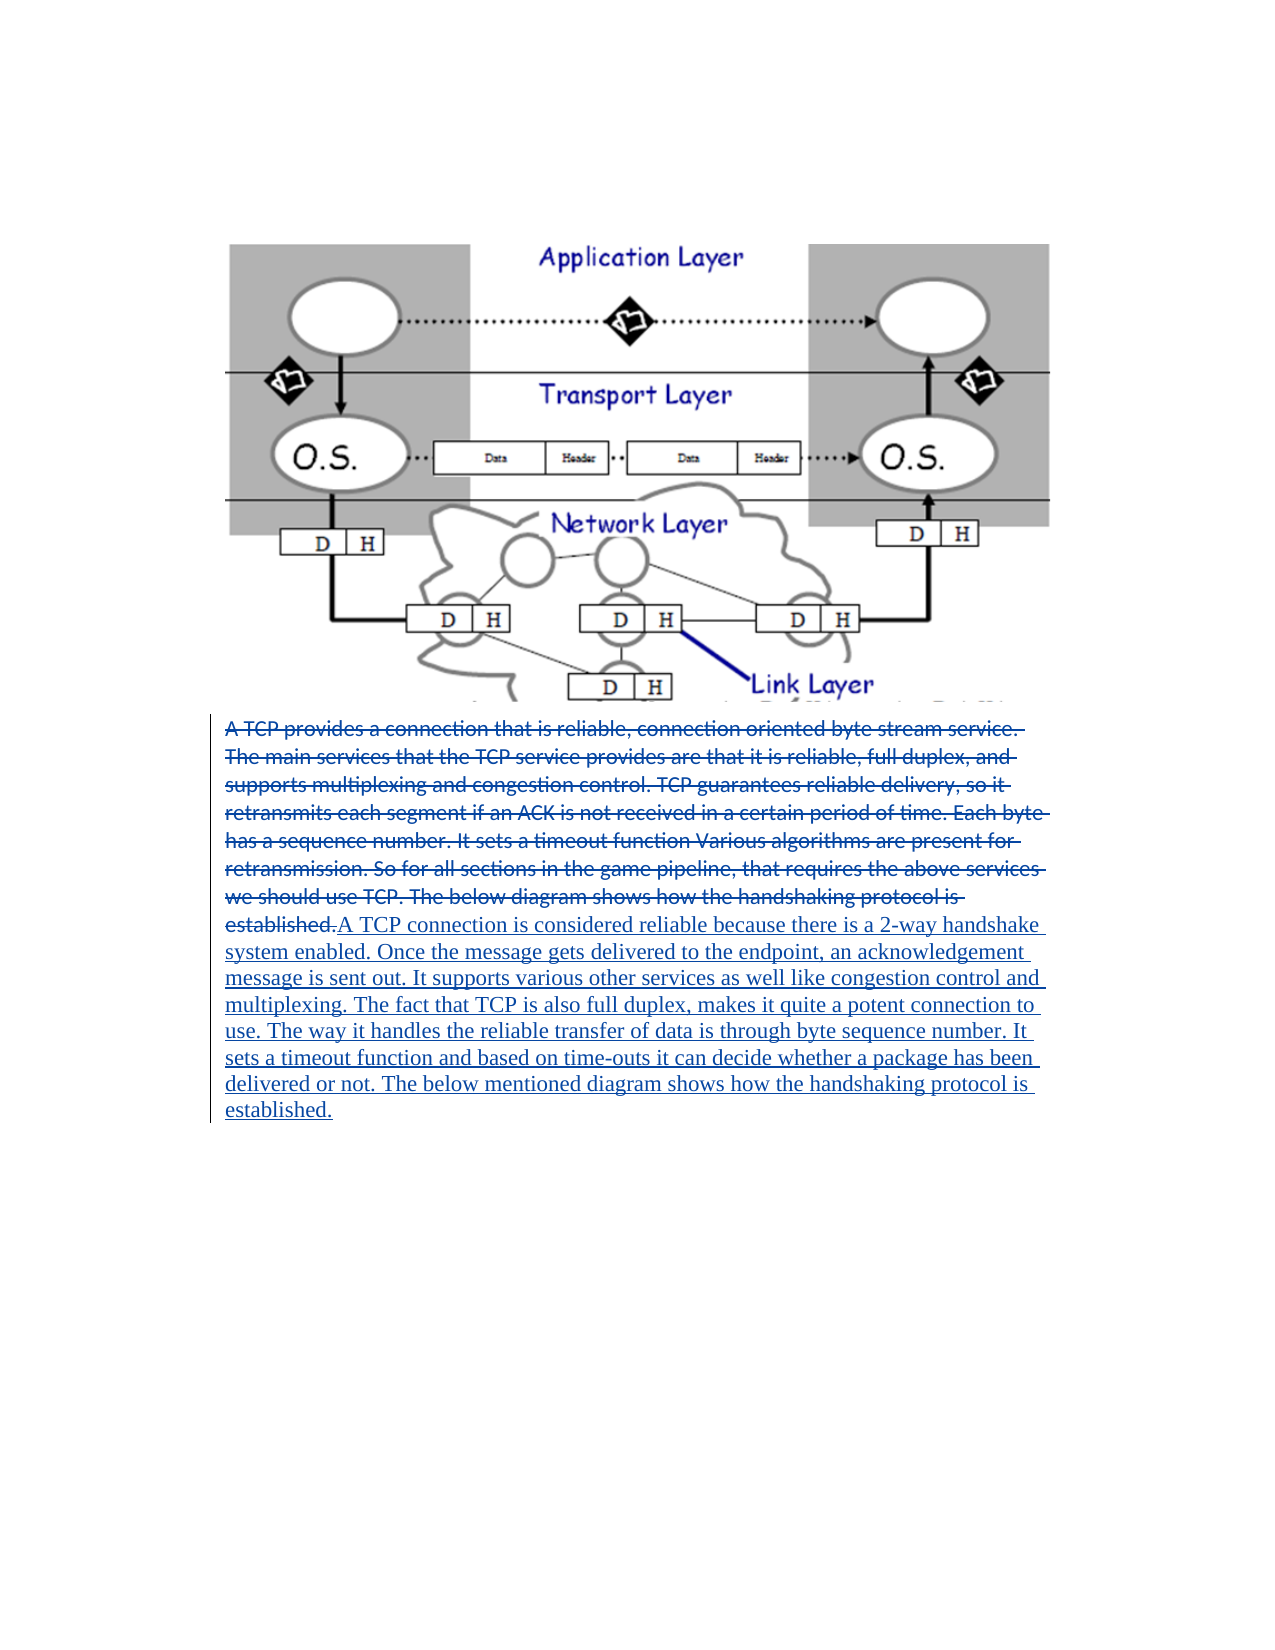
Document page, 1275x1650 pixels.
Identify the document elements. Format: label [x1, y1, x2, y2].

picture [225, 244, 1050, 702]
